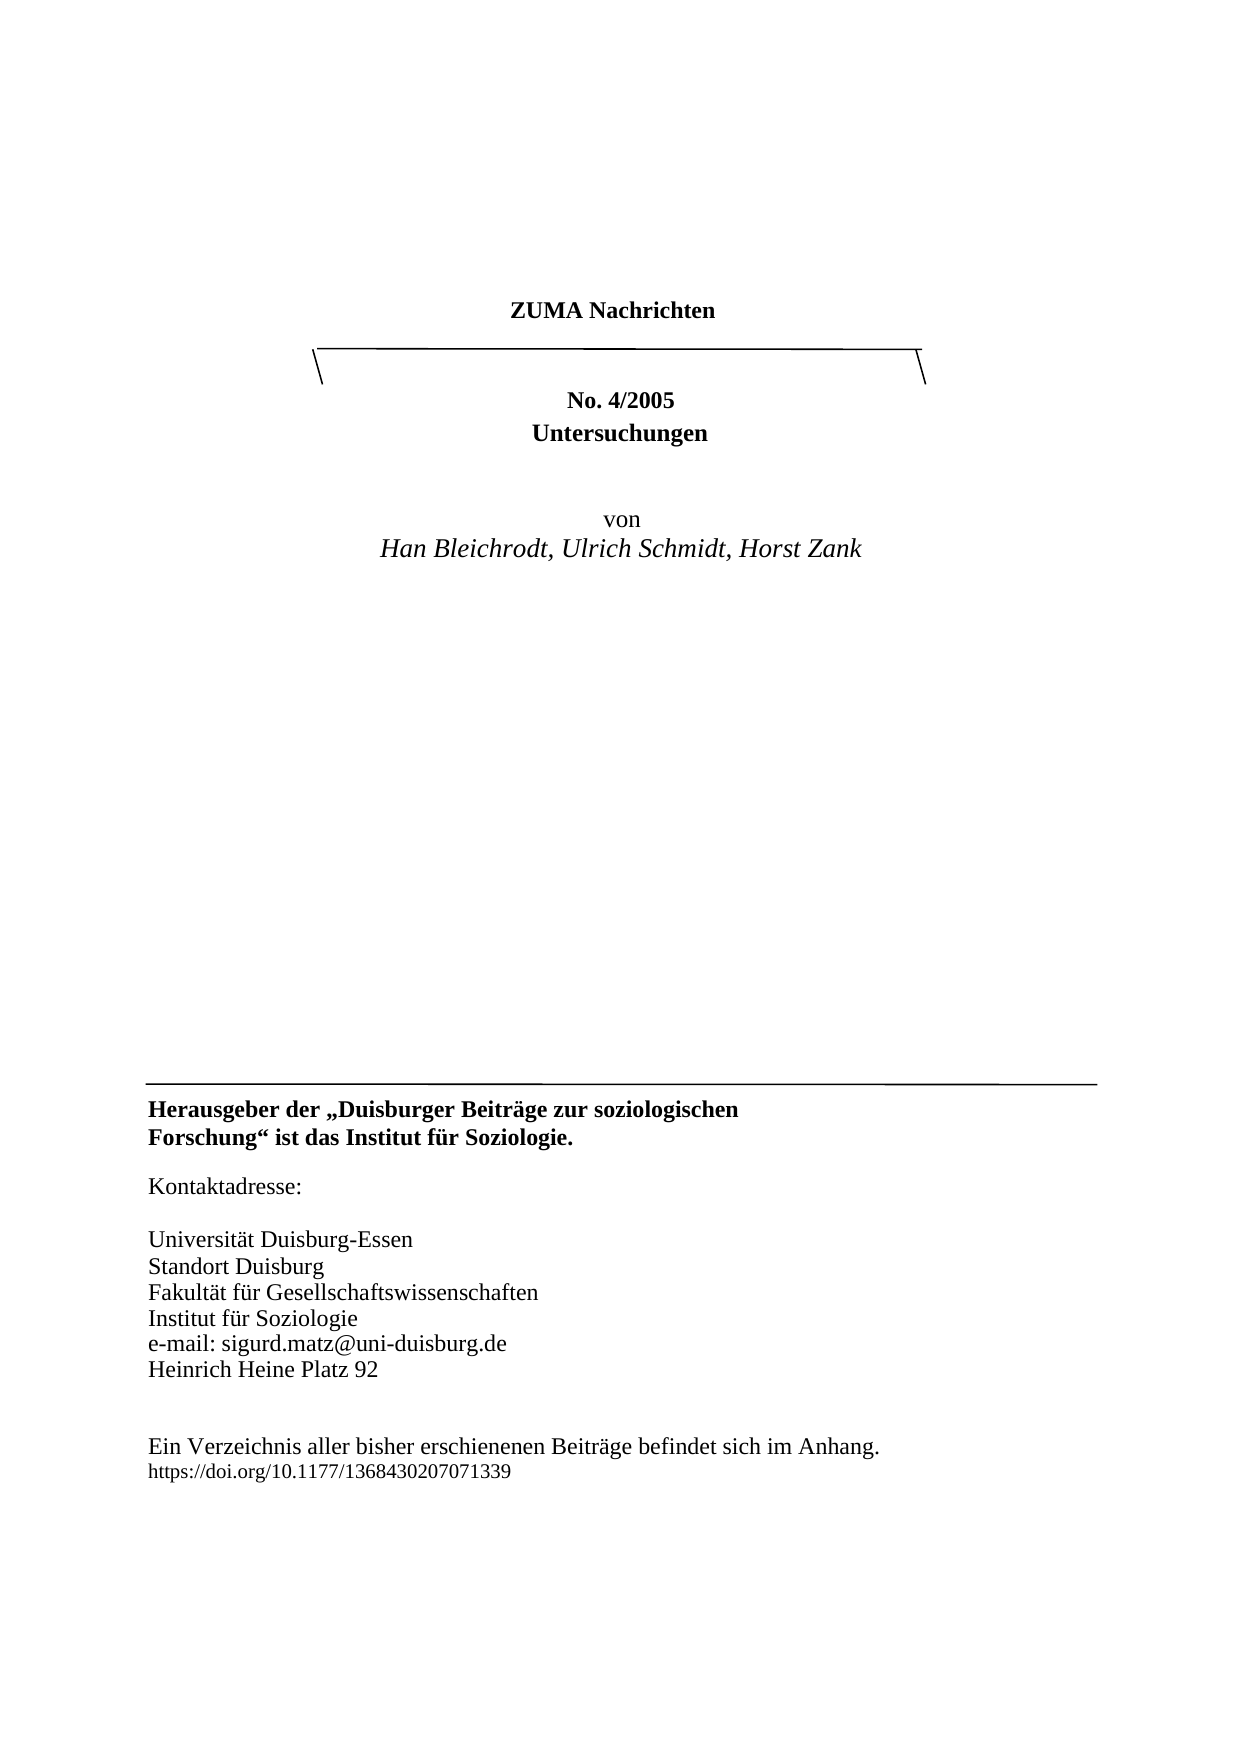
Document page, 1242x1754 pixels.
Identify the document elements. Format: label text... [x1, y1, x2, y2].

text https://doi.org/10.1177/1368430207071339 [148, 1459, 1092, 1483]
text ZUMA Nachrichten [148, 297, 1077, 324]
text Fakultät für Gesellschaftswissenschaften [148, 1280, 1092, 1306]
text Untersuchungen [148, 418, 1092, 446]
text No. 4/2005 [148, 386, 1094, 414]
text Heinrich Heine Platz 92 [148, 1357, 443, 1383]
text Universität Duisburg-Essen [148, 1225, 1092, 1253]
text Kontaktadresse: [148, 1172, 1092, 1199]
text Han Bleichrodt, Ulrich Schmidt, Horst Zank [148, 533, 1094, 564]
text von [148, 504, 1096, 533]
text e-mail: sigurd.matz@uni-duisburg.de [148, 1332, 1092, 1357]
text Institut für Soziologie [148, 1306, 1092, 1332]
text Ein Verzeichnis aller bisher erschienenen Beiträge befindet sich im Anhang. [148, 1432, 1092, 1459]
text Standort Duisburg [148, 1253, 1092, 1280]
text Herausgeber der „Duisburger Beiträge zur soziologischen Forschung“ ist das Institut für Soziologie. [148, 1096, 837, 1150]
